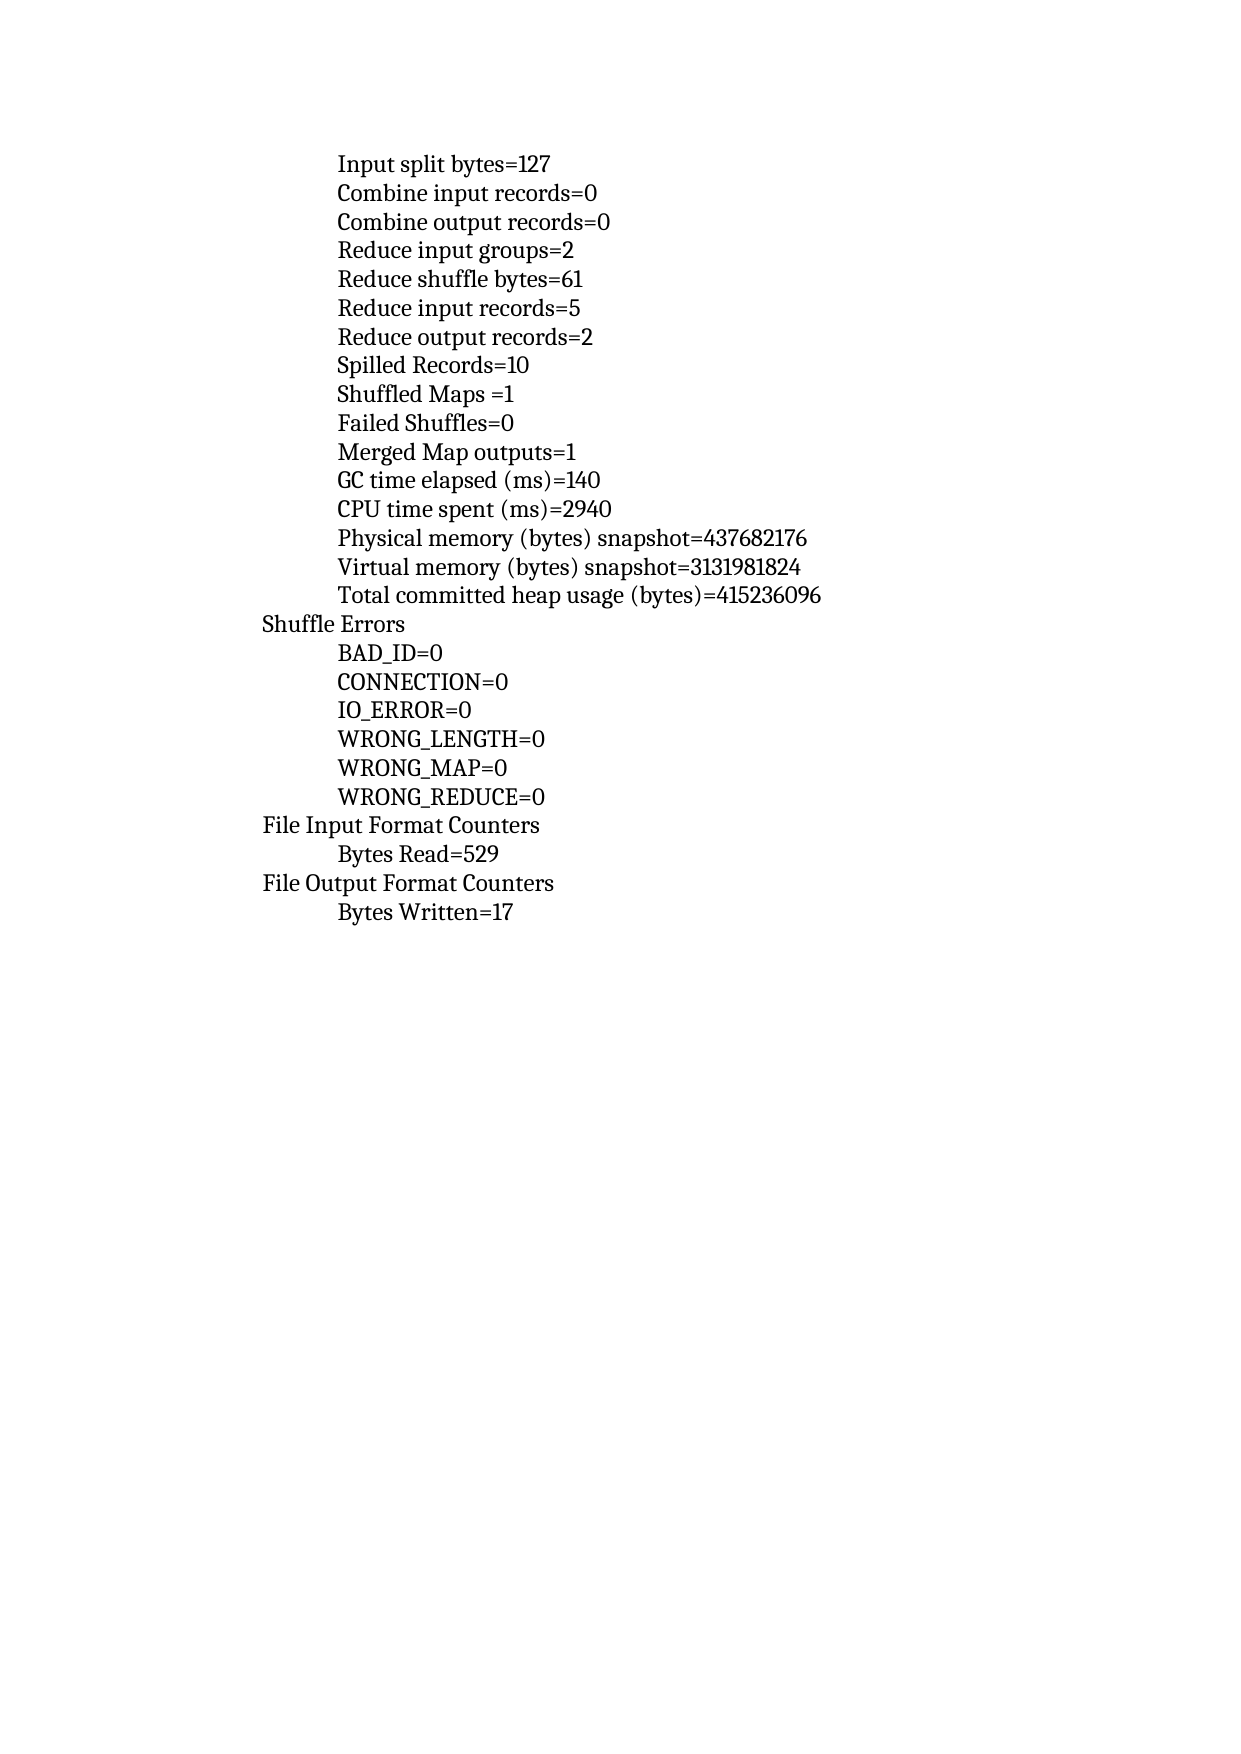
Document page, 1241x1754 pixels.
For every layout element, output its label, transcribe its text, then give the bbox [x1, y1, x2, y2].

text Reduce shuffle bytes=61 [187, 265, 1053, 294]
text CONNECTION=0 [187, 667, 1053, 696]
text CPU time spent (ms)=2940 [187, 495, 1053, 524]
text Reduce input records=5 [187, 294, 1053, 322]
text Failed Shuffles=0 [187, 409, 1053, 437]
text Bytes Read=529 [187, 840, 1053, 869]
text WRONG_LENGTH=0 [187, 725, 1053, 754]
text Physical memory (bytes) snapshot=437682176 [187, 524, 1053, 552]
text Reduce output records=2 [187, 322, 1053, 351]
text Bytes Written=17 [187, 897, 1053, 926]
text Shuffled Maps =1 [187, 380, 1053, 409]
text Virtual memory (bytes) snapshot=3131981824 [187, 552, 1053, 581]
text GC time elapsed (ms)=140 [187, 466, 1053, 495]
text WRONG_MAP=0 [187, 754, 1053, 782]
text File Input Format Counters [187, 811, 1053, 840]
text BAD_ID=0 [187, 639, 1053, 667]
text File Output Format Counters [187, 869, 1053, 897]
text Combine output records=0 [187, 207, 1053, 236]
text Input split bytes=127 [187, 150, 1053, 179]
text WRONG_REDUCE=0 [187, 782, 1053, 811]
text Total committed heap usage (bytes)=415236096 [187, 581, 1053, 610]
text Shuffle Errors [187, 610, 1053, 639]
text Combine input records=0 [187, 179, 1053, 207]
text Merged Map outputs=1 [187, 437, 1053, 466]
text Reduce input groups=2 [187, 236, 1053, 265]
text Spilled Records=10 [187, 351, 1053, 380]
text IO_ERROR=0 [187, 696, 1053, 725]
